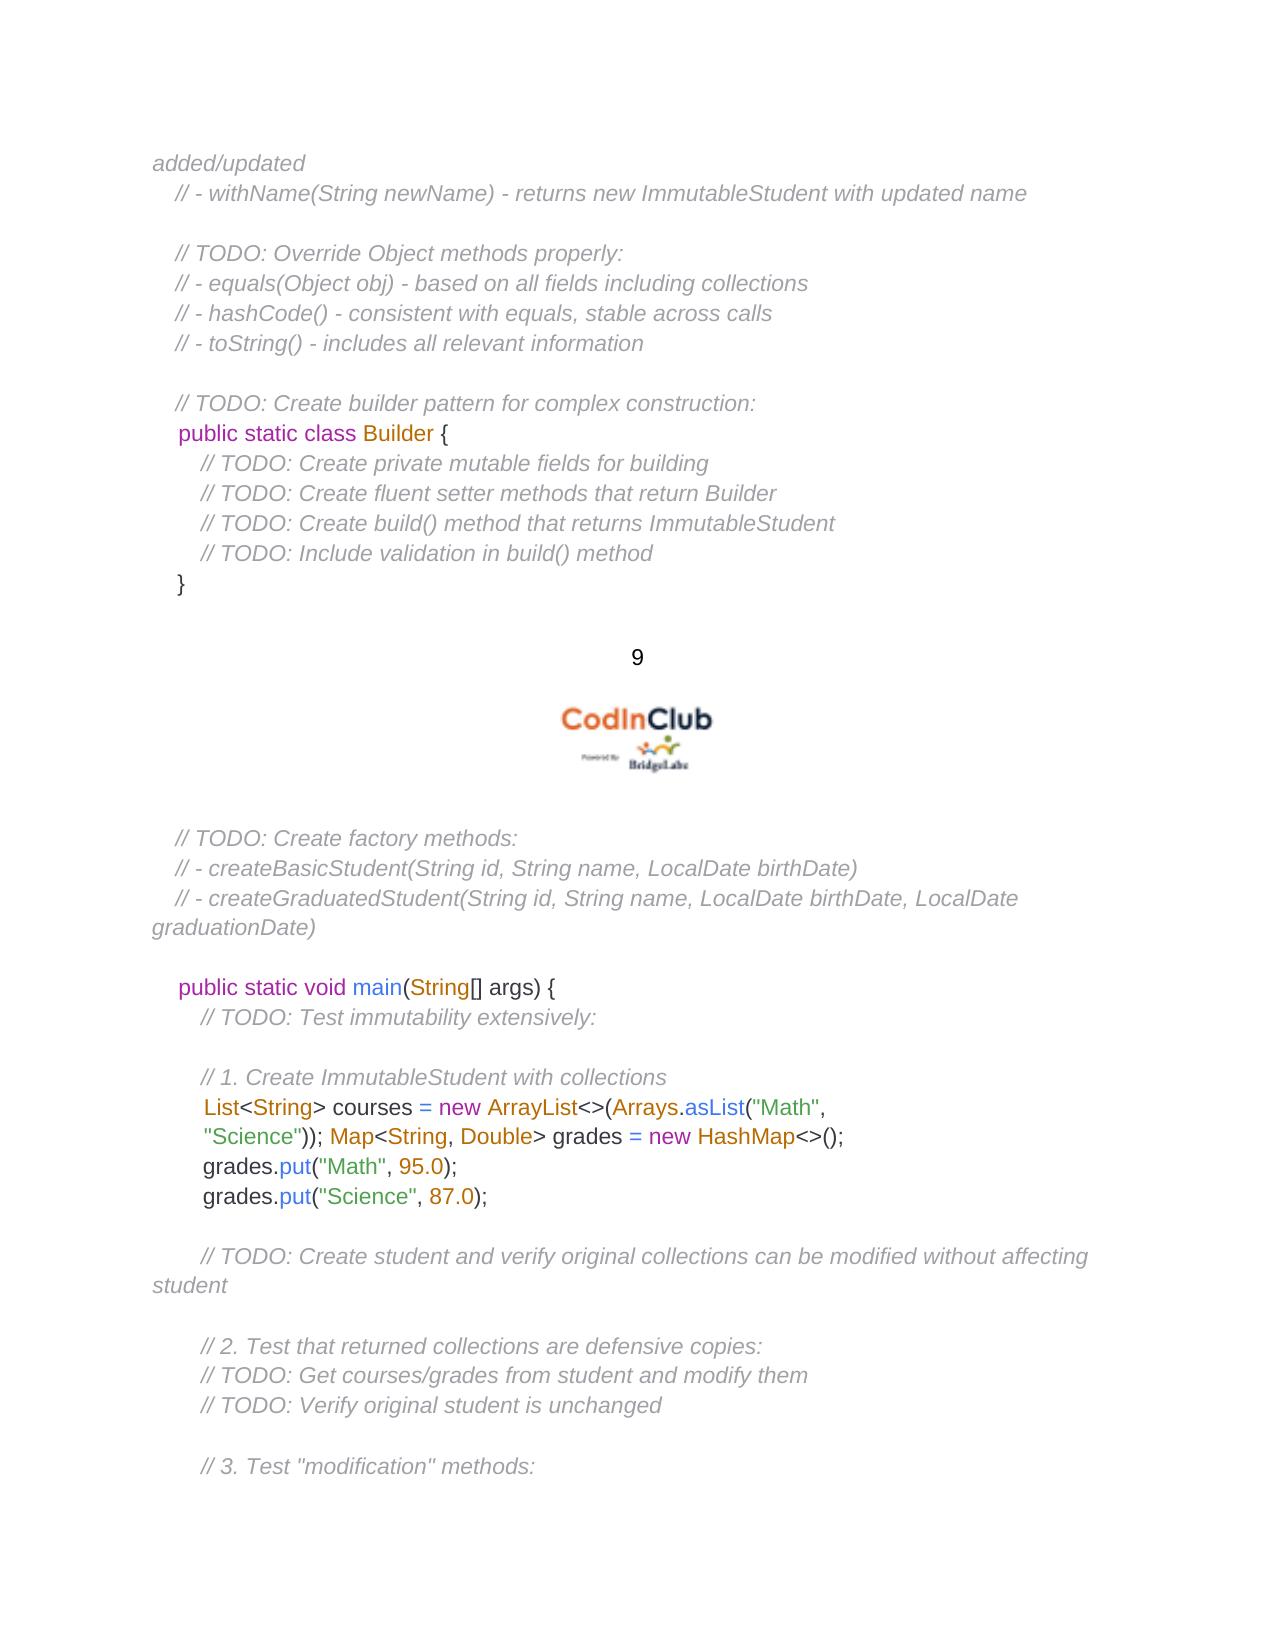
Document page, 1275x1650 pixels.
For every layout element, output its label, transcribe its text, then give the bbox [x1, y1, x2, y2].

text // TODO: Create fluent setter methods that return Builder [201, 480, 1125, 506]
text // 3. Test "modification" methods: [201, 1453, 1125, 1479]
text // - equals(Object obj) - based on all fields including collections [175, 270, 1125, 297]
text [201, 1392, 1125, 1419]
text // TODO: Get courses/grades from student and modify them [201, 1362, 1125, 1389]
text // 2. Test that returned collections are defensive copies: [201, 1333, 1125, 1359]
text } [177, 569, 1125, 596]
text 9 [150, 644, 1125, 670]
text // TODO: Create private mutable fields for building [201, 450, 1125, 476]
picture [511, 670, 764, 811]
text // - createBasicStudent(String id, String name, LocalDate birthDate) [175, 855, 1125, 881]
text public static class Builder { [178, 420, 1125, 446]
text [152, 150, 1103, 176]
text // TODO: Create student and verify original collections can be modified without affecting student [152, 1243, 1092, 1298]
text // - toString() - includes all relevant information [175, 330, 1125, 356]
text // TODO: Create build() method that returns ImmutableStudent [201, 510, 1125, 536]
text // - hashCode() - consistent with equals, stable across calls [175, 300, 1125, 326]
text List<String> courses = new ArrayList<>(Arrays.asList("Math", "Science")); Map<String, Double> grades = new HashMap<>(); [204, 1094, 951, 1149]
text public static void main(String[] args) { [178, 974, 1125, 1000]
text // TODO: Include validation in build() method [201, 540, 1125, 566]
text grades.put("Science", 87.0); [203, 1183, 1125, 1209]
text // TODO: Override Object methods properly: [175, 240, 1125, 267]
text // TODO: Create factory methods: [175, 825, 1125, 851]
text // TODO: Create builder pattern for complex construction: [175, 390, 1125, 417]
text grades.put("Math", 95.0); [203, 1153, 1125, 1179]
text // 1. Create ImmutableStudent with collections [201, 1064, 1125, 1091]
text // - withName(String newName) - returns new ImmutableStudent with updated name [175, 180, 1125, 206]
text // TODO: Test immutability extensively: [201, 1004, 1125, 1030]
text // - createGraduatedStudent(String id, String name, LocalDate birthDate, LocalDate graduationDate) [152, 885, 1023, 940]
